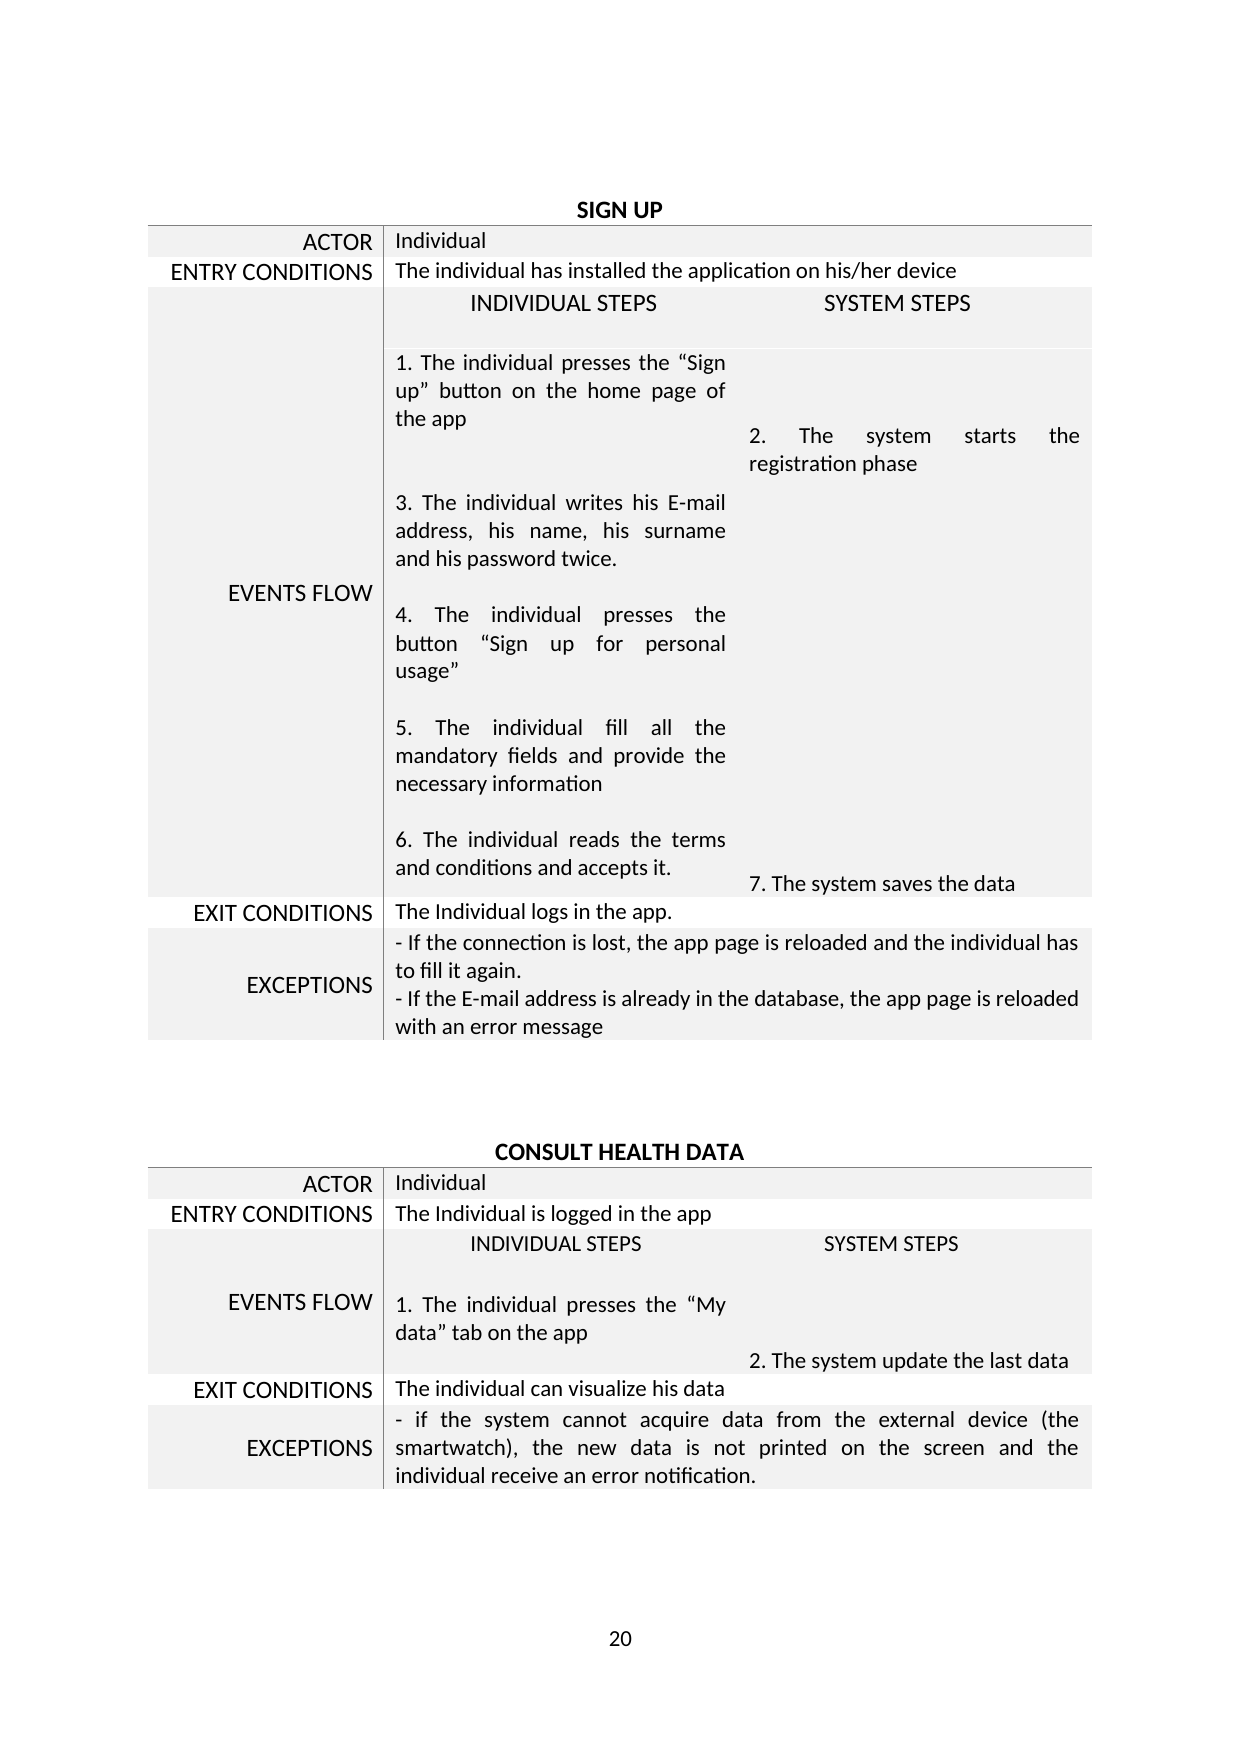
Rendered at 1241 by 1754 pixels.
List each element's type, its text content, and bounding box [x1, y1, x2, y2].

table_header COnsult health data [148, 1137, 1092, 1167]
table_cell The Individual is logged in the app [384, 1199, 1092, 1229]
table_cell SYSTEM STEPS [738, 287, 1092, 348]
table_cell Individual [384, 226, 1092, 257]
table_cell Exit conditions [148, 1375, 383, 1405]
table_cell Exit conditions [148, 898, 383, 928]
table_cell Exceptions [148, 928, 383, 1040]
table_cell Entry Conditions [148, 1199, 383, 1229]
table_cell Exceptions [148, 1405, 383, 1489]
table_cell 2. The system starts the registration phase 7. The system saves the data [738, 349, 1092, 897]
table_cell The individual has installed the application on his/her device [384, 257, 1092, 287]
table_cell 1. The individual presses the “My data” tab on the app [384, 1291, 738, 1374]
table_cell SYSTEM STEPS [738, 1229, 1092, 1291]
table_cell 2. The system update the last data [738, 1291, 1092, 1374]
table_cell - If the connection is lost, the app page is reloaded and the individual has to fill it again. - If the E-mail address is already in the database, the app page is reloaded with an error message [384, 928, 1092, 1040]
table_cell INDIVIDUAL STEPS [384, 1229, 738, 1291]
table_cell Actor [148, 1168, 383, 1199]
table_cell Individual [384, 1168, 1092, 1199]
table_cell Entry Conditions [148, 257, 383, 287]
table_cell Actor [148, 226, 383, 257]
table_header SIGN UP [148, 195, 1092, 225]
table_cell INDIVIDUAL STEPS [384, 287, 738, 348]
table_cell The Individual logs in the app. [384, 898, 1092, 928]
table_cell 1. The individual presses the “Sign up” button on the home page of the app 3. The individual writes his E-mail address, his name, his surname and his password twice. 4. The individual presses the button “Sign up for personal usage” 5. The individual fill all the mandatory fields and provide the necessary information 6. The individual reads the terms and conditions and accepts it. [384, 349, 738, 897]
table_cell The individual can visualize his data [384, 1375, 1092, 1405]
table_cell Events flow [148, 287, 383, 897]
table_cell Events flow [148, 1229, 383, 1374]
